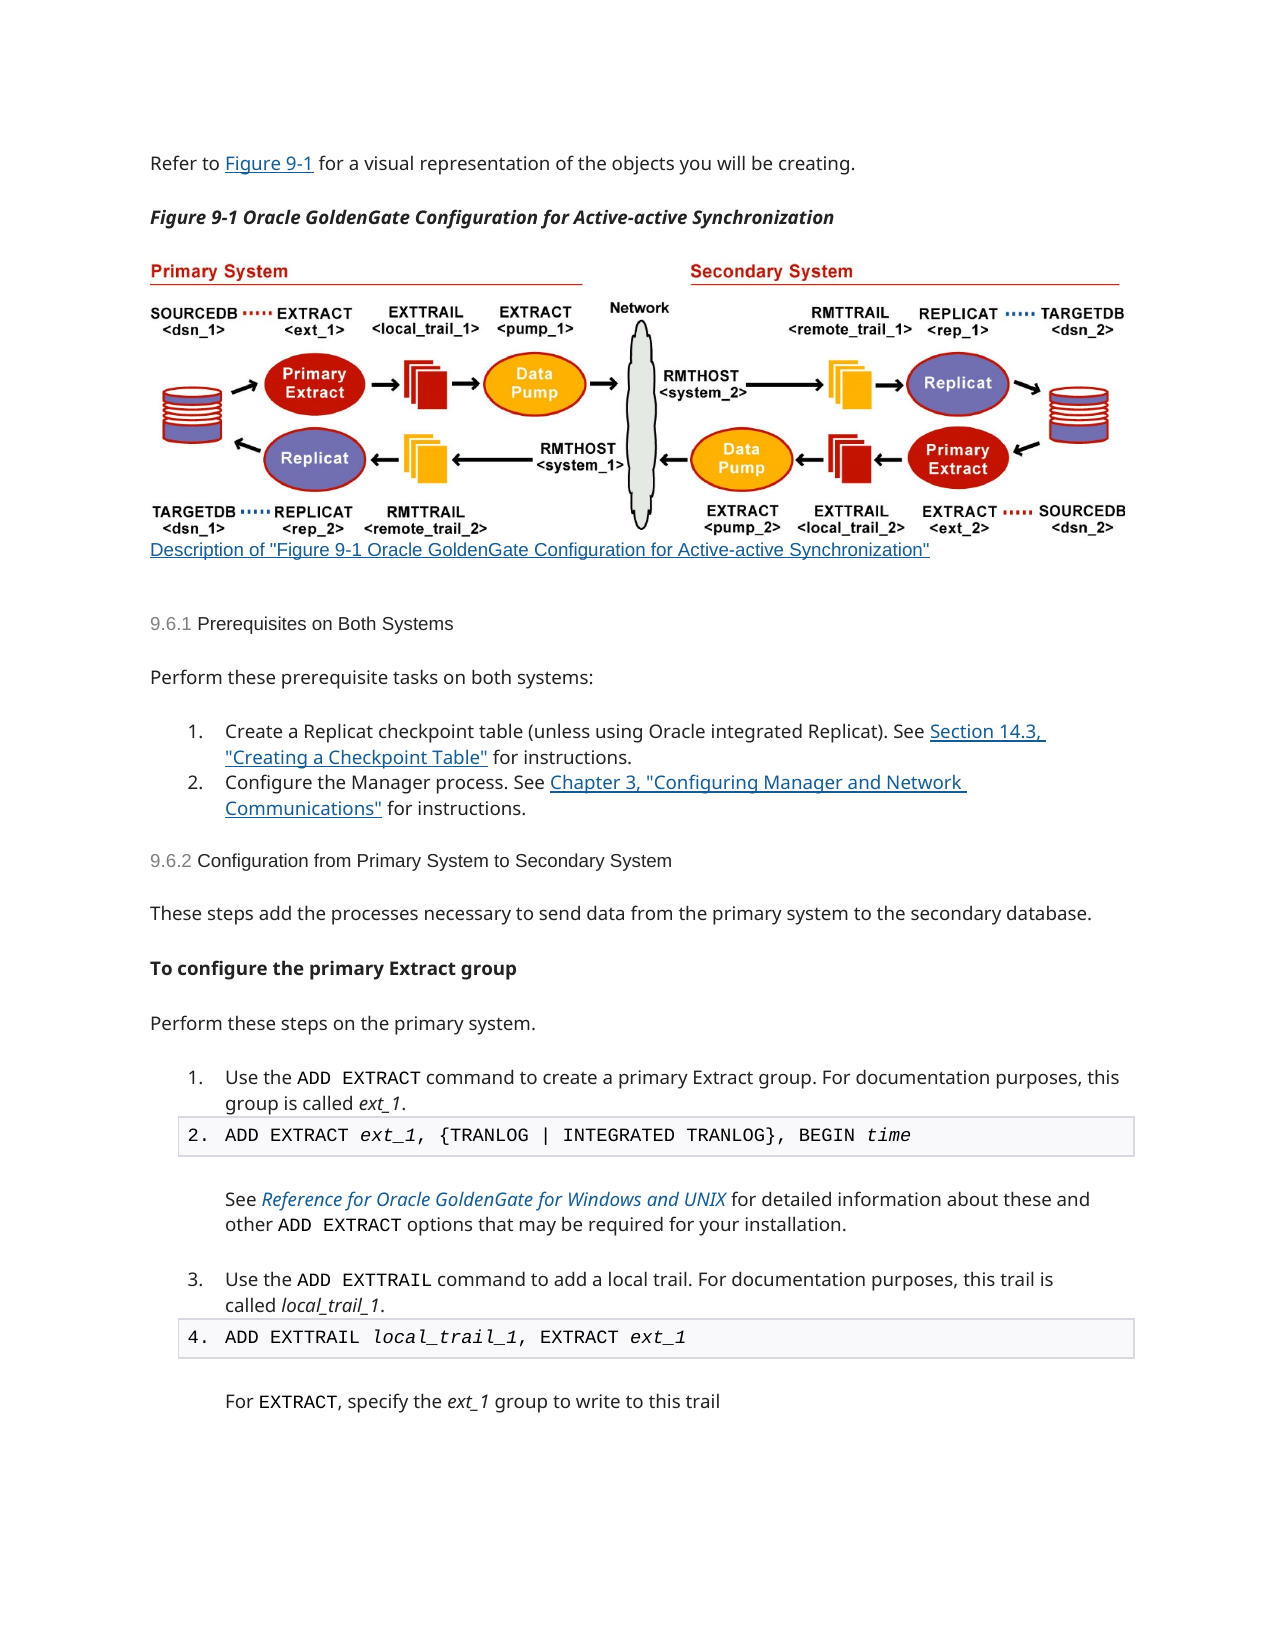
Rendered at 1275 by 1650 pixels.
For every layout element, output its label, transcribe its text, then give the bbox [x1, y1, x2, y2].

list Create a Replicat checkpoint table (unless using Oracle integrated Replicat). See Section 14.3, "Creating a Checkpoint Table" for instructions. [187, 719, 1125, 770]
text Figure 9-1 Oracle GoldenGate Configuration for Active-active Synchronization [150, 205, 1125, 230]
text 9.6.2 Configuration from Primary System to Secondary System [150, 850, 1125, 871]
list Use the ADD EXTTRAIL command to add a local trail. For documentation purposes, this trail is called local_trail_1. [187, 1267, 1125, 1318]
text For EXTRACT, specify the ext_1 group to write to this trail [225, 1388, 1125, 1414]
list ADD EXTRACT ext_1, {TRANLOG | INTEGRATED TRANLOG}, BEGIN time [179, 1118, 1133, 1155]
list Use the ADD EXTRACT command to create a primary Extract group. For documentation purposes, this group is called ext_1. [187, 1065, 1125, 1116]
text Perform these prerequisite tasks on both systems: [150, 664, 1125, 689]
picture [150, 259, 1125, 539]
list ADD EXTTRAIL local_trail_1, EXTRACT ext_1 [179, 1320, 1133, 1357]
text Perform these steps on the primary system. [150, 1010, 1125, 1036]
text Description of "Figure 9-1 Oracle GoldenGate Configuration for Active-active Synchronization" [150, 539, 1125, 588]
list Configure the Manager process. See Chapter 3, "Configuring Manager and Network Communications" for instructions. [187, 770, 1125, 821]
text Refer to Figure 9-1 for a visual representation of the objects you will be creating. [150, 150, 1125, 176]
text These steps add the processes necessary to send data from the primary system to the secondary database. [150, 901, 1125, 926]
text See Reference for Oracle GoldenGate for Windows and UNIX for detailed information about these and other ADD EXTRACT options that may be required for your installation. [225, 1186, 1125, 1237]
text 9.6.1 Prerequisites on Both Systems [150, 613, 1125, 635]
text To configure the primary Extract group [150, 955, 1125, 981]
